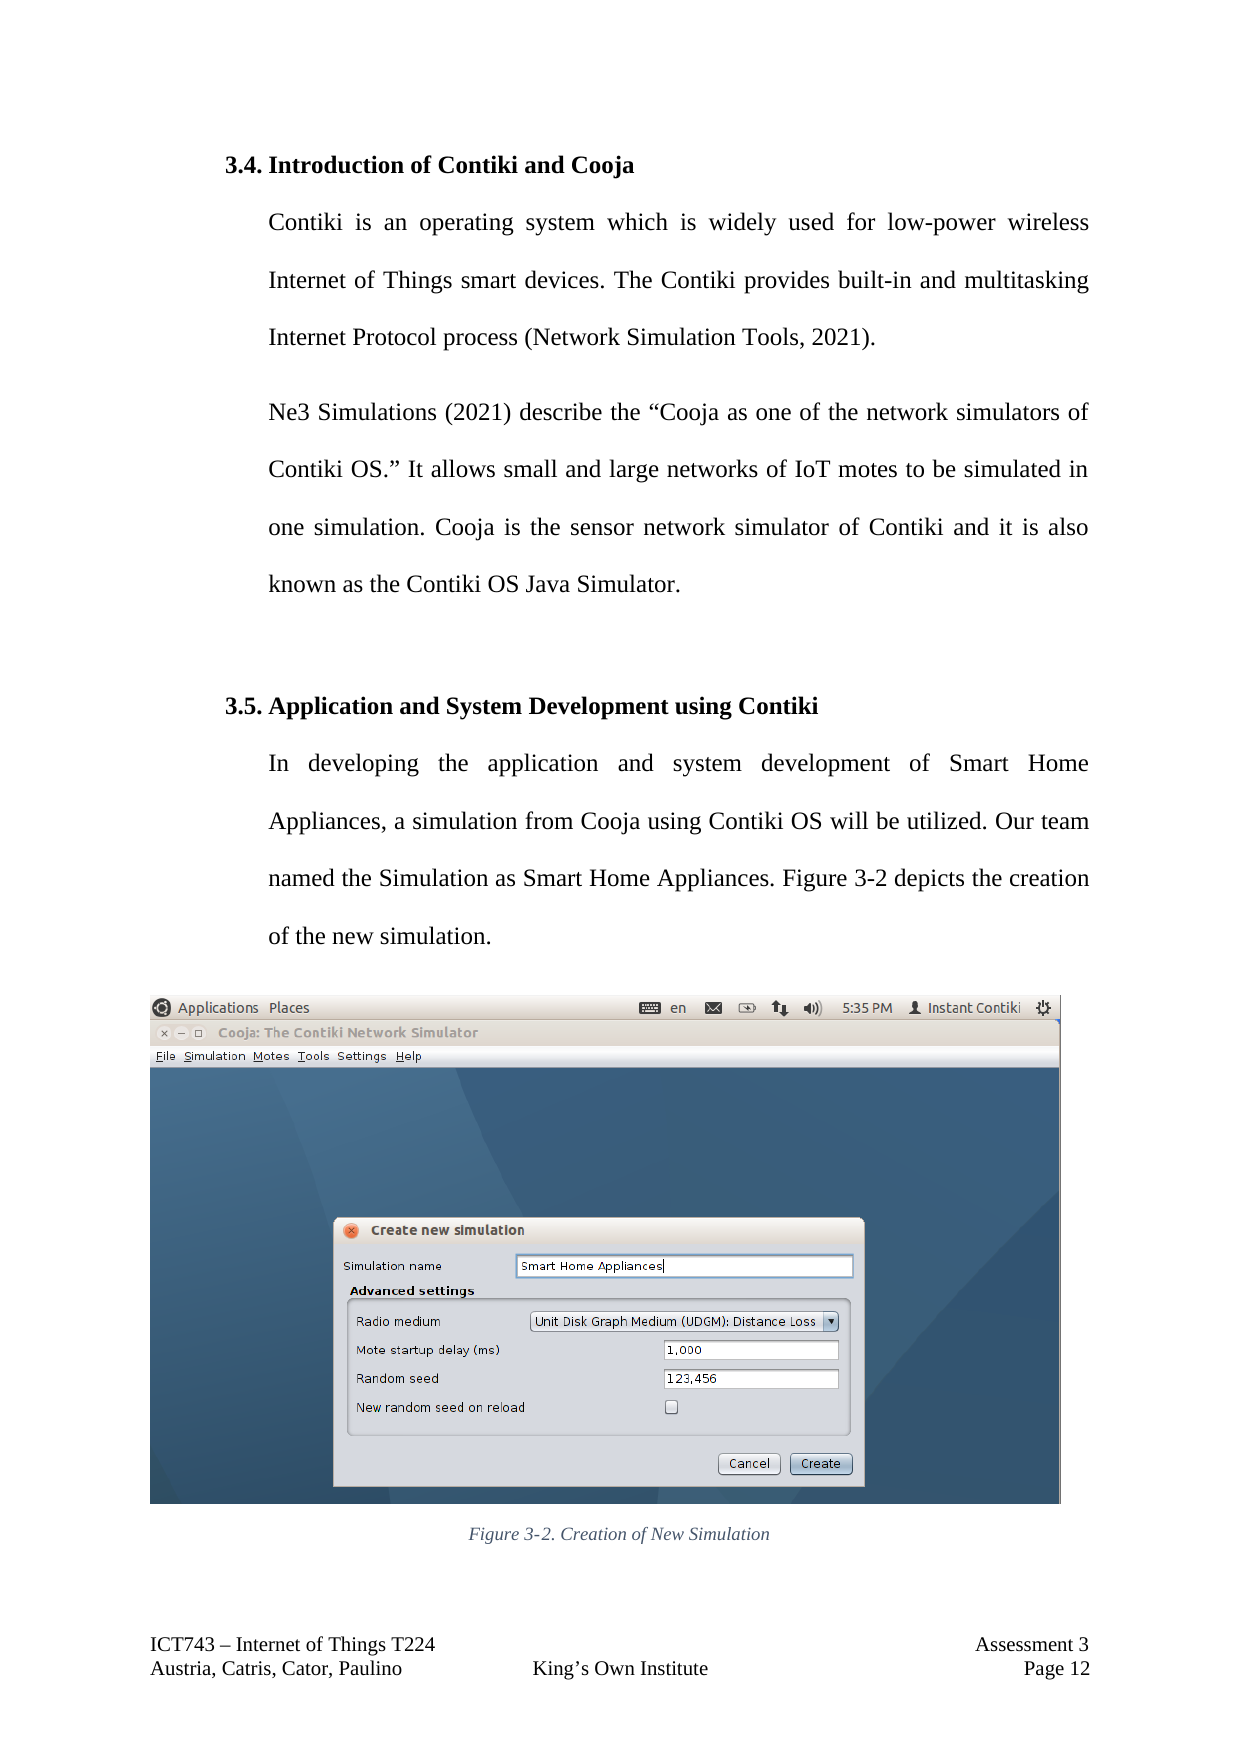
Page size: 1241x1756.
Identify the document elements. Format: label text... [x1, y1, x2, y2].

text Figure 3-2. Creation of New Simulation [150, 1523, 1090, 1544]
text In developing the application and system development of Smart Home Appliances, a simulation from Cooja using Contiki OS will be utilized. Our team named the Simulation as Smart Home Appliances. Figure 3-2 depicts the creation of the new simulation. [268, 748, 1090, 950]
text Ne3 Simulations (2021) describe the “Cooja as one of the network simulators of Contiki OS.” It allows small and large networks of IoT motes to be simulated in one simulation. Cooja is the sensor network simulator of Contiki and it is also known as the Contiki OS Java Simulator. [268, 397, 1090, 598]
subtitle Application and System Development using Contiki [225, 691, 1090, 720]
picture [150, 995, 1061, 1504]
subtitle Introduction of Contiki and Cooja [225, 150, 1090, 179]
text Contiki is an operating system which is widely used for low-power wireless Internet of Things smart devices. The Contiki provides built-in and multitasking Internet Protocol process (Network Simulation Tools, 2021). [268, 207, 1090, 351]
